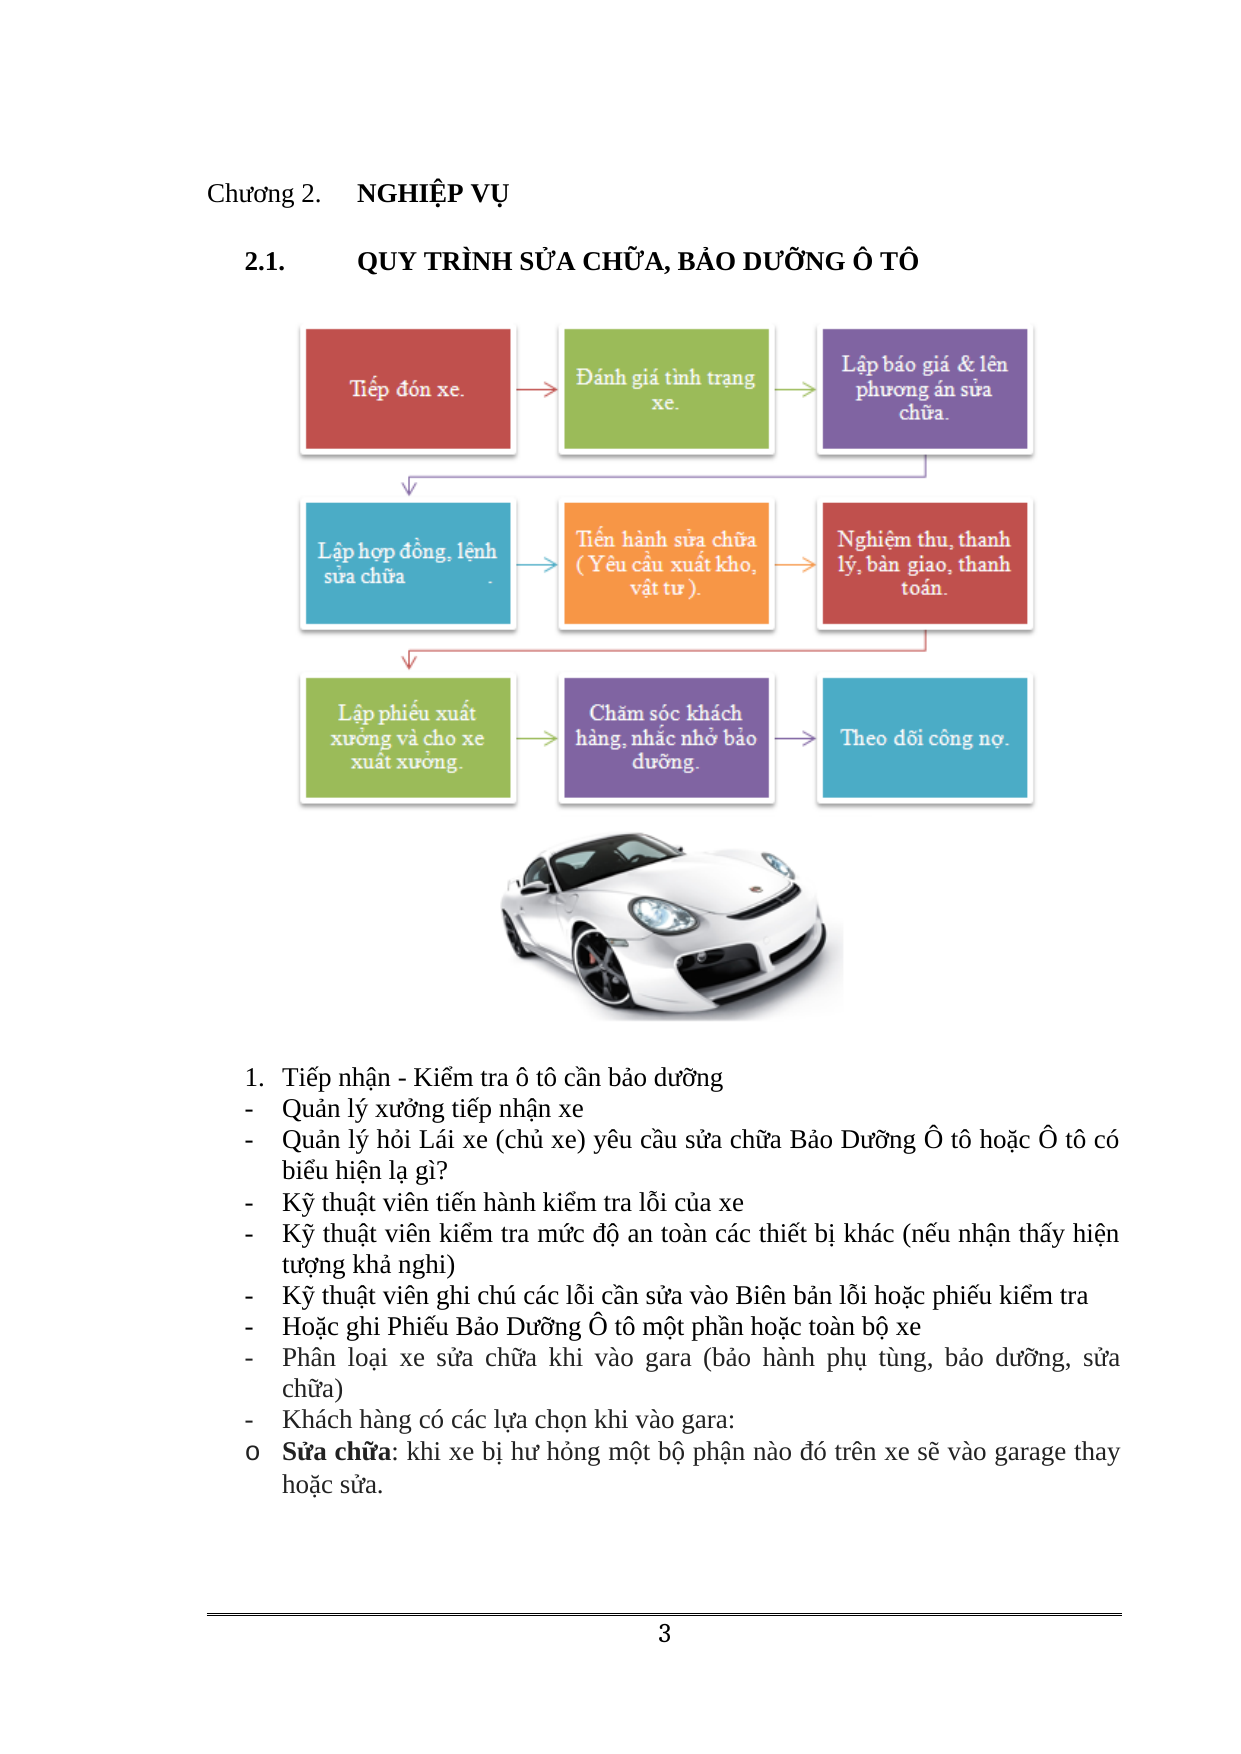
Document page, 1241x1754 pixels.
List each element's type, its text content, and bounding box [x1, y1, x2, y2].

subtitle QUY TRÌNH SỬA CHỮA, BẢO DƯỠNG Ô TÔ [244, 245, 1122, 276]
list Hoặc ghi Phiếu Bảo Dưỡng Ô tô một phần hoặc toàn bộ xe [244, 1310, 1122, 1341]
list Tiếp nhận - Kiểm tra ô tô cần bảo dưỡng [244, 1061, 1122, 1092]
list Kỹ thuật viên kiểm tra mức độ an toàn các thiết bị khác (nếu nhận thấy hiện tượng khả nghi) [244, 1217, 1122, 1279]
list Kỹ thuật viên tiến hành kiểm tra lỗi của xe [244, 1186, 1122, 1217]
list Khách hàng có các lựa chọn khi vào gara: [244, 1404, 1122, 1435]
subtitle NGHIỆP VỤ [207, 177, 1122, 208]
list Quản lý xưởng tiếp nhận xe [244, 1092, 1122, 1123]
list Kỹ thuật viên ghi chú các lỗi cần sửa vào Biên bản lỗi hoặc phiếu kiểm tra [244, 1279, 1122, 1310]
list Phân loại xe sửa chữa khi vào gara (bảo hành phụ tùng, bảo dưỡng, sửa chữa) [244, 1341, 1122, 1404]
picture [227, 303, 1102, 1033]
list Quản lý hỏi Lái xe (chủ xe) yêu cầu sửa chữa Bảo Dưỡng Ô tô hoặc Ô tô có biểu hiện lạ gì? [244, 1123, 1122, 1186]
list Sửa chữa: khi xe bị hư hỏng một bộ phận nào đó trên xe sẽ vào garage thay hoặc sửa. [244, 1435, 1122, 1499]
